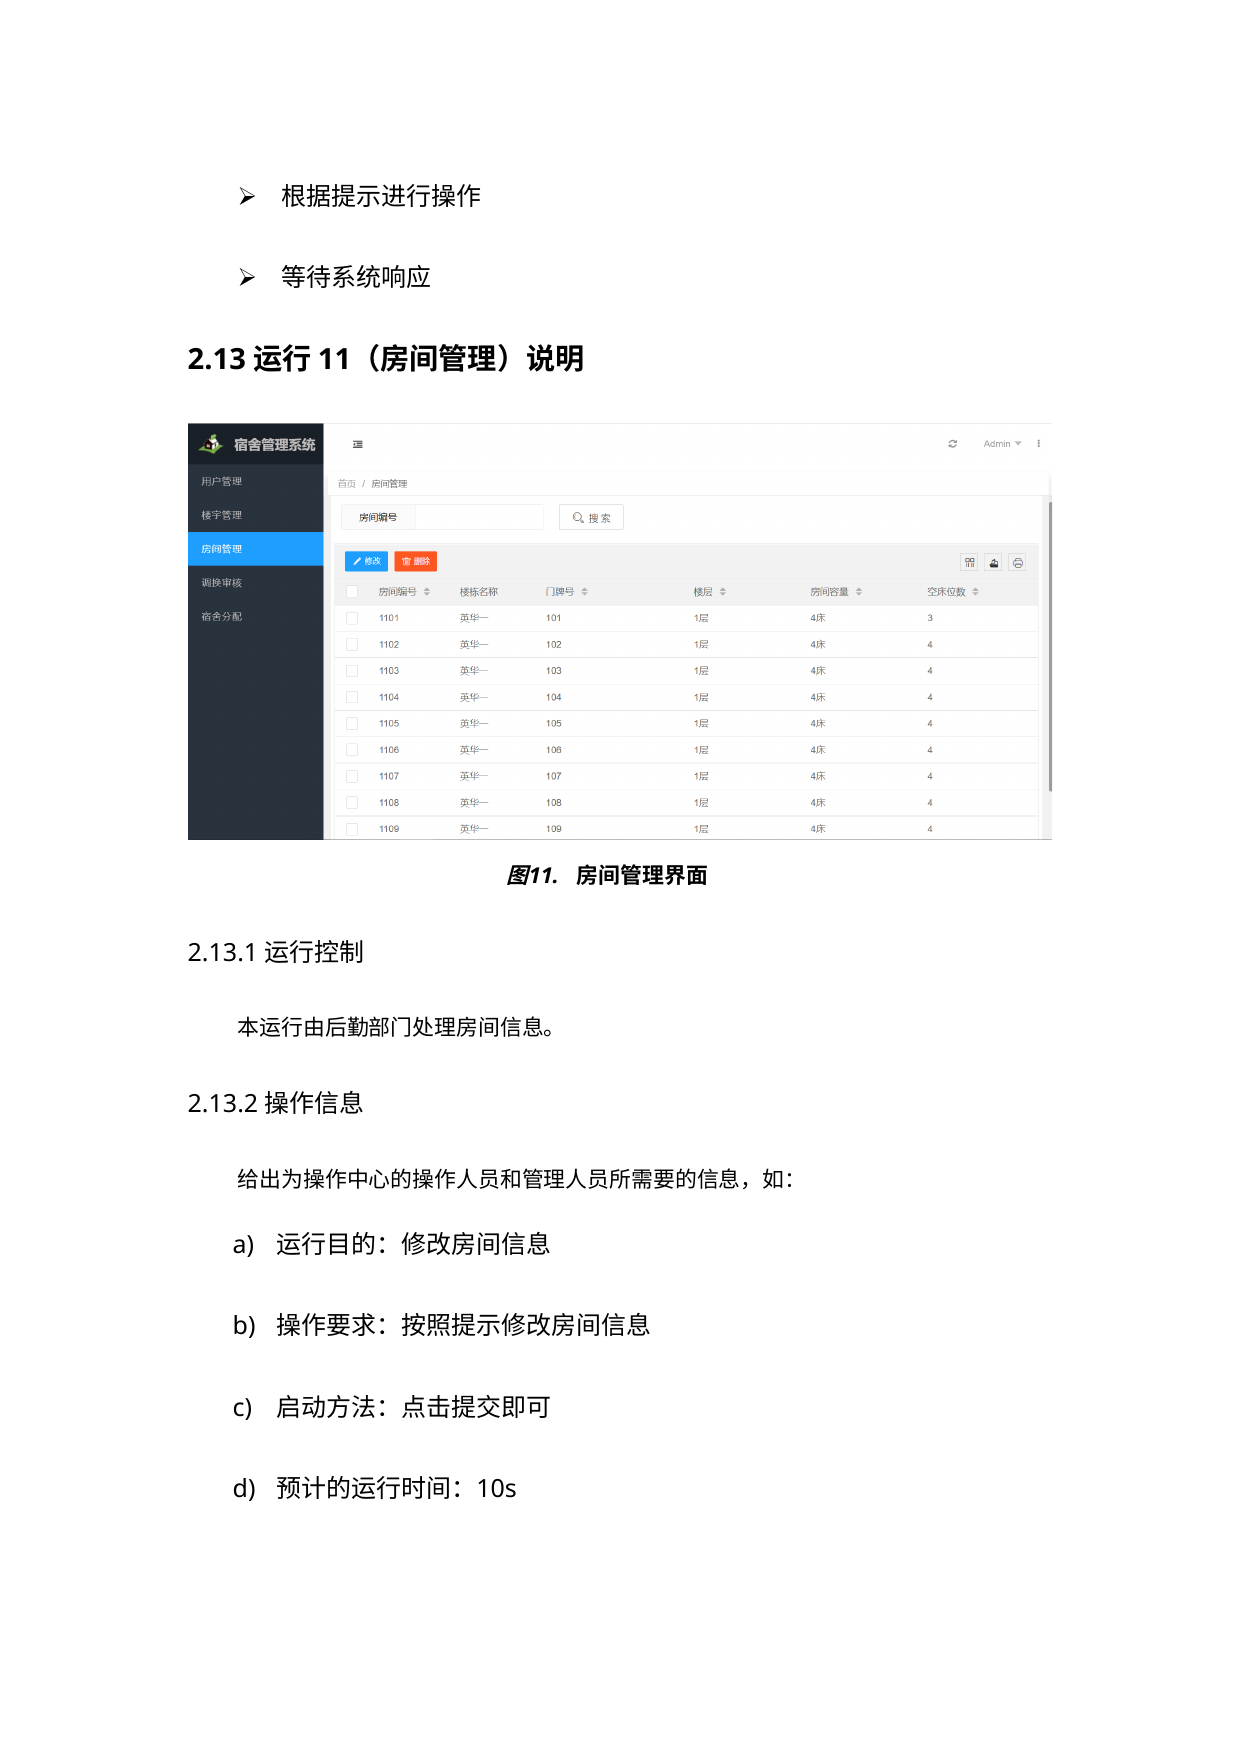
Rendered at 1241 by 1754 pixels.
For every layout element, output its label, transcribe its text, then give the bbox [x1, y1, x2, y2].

list 根据提示进行操作 [237, 162, 1053, 227]
list 预计的运行时间：10s [232, 1454, 1053, 1519]
text 给出为操作中心的操作人员和管理人员所需要的信息，如： [187, 1161, 1053, 1194]
list 启动方法：点击提交即可 [232, 1373, 1053, 1438]
list 操作要求：按照提示修改房间信息 [232, 1291, 1053, 1356]
list 等待系统响应 [237, 243, 1053, 308]
subtitle 运行控制 [187, 918, 1053, 983]
subtitle 运行11（房间管理）说明 [187, 324, 1053, 389]
picture [188, 423, 1053, 840]
subtitle 操作信息 [187, 1069, 1053, 1134]
text 房间管理界面 [187, 858, 1053, 891]
list 运行目的：修改房间信息 [232, 1210, 1053, 1275]
text 本运行由后勤部门处理房间信息。 [187, 1010, 1053, 1042]
